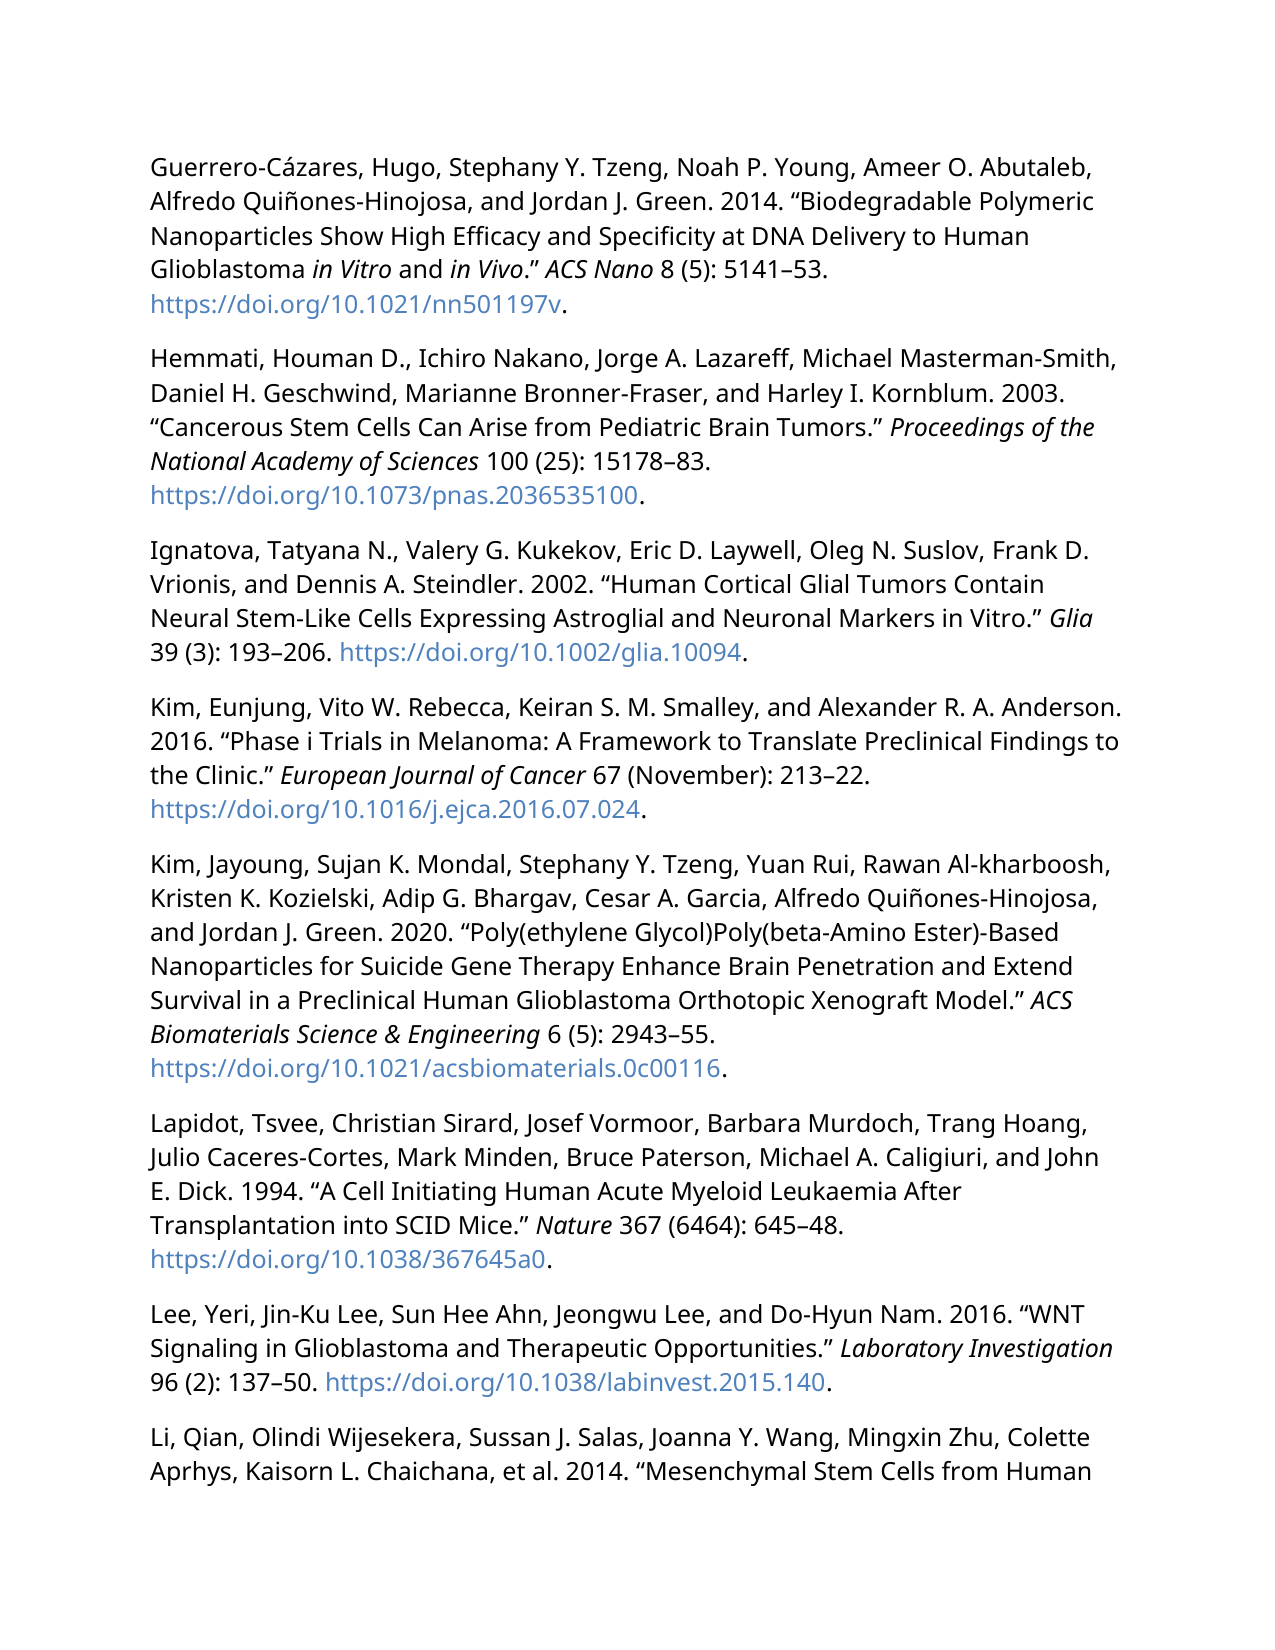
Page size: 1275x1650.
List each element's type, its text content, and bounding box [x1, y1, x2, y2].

text Kim, Jayoung, Sujan K. Mondal, Stephany Y. Tzeng, Yuan Rui, Rawan Al-kharboosh, Kristen K. Kozielski, Adip G. Bhargav, Cesar A. Garcia, Alfredo Quiñones-Hinojosa, and Jordan J. Green. 2020. “Poly(ethylene Glycol)Poly(beta-Amino Ester)-Based Nanoparticles for Suicide Gene Therapy Enhance Brain Penetration and Extend Survival in a Preclinical Human Glioblastoma Orthotopic Xenograft Model.” ACS Biomaterials Science & Engineering 6 (5): 2943–55. https://doi.org/10.1021/acsbiomaterials.0c00116. [150, 846, 1125, 1085]
text Lapidot, Tsvee, Christian Sirard, Josef Vormoor, Barbara Murdoch, Trang Hoang, Julio Caceres-Cortes, Mark Minden, Bruce Paterson, Michael A. Caligiuri, and John E. Dick. 1994. “A Cell Initiating Human Acute Myeloid Leukaemia After Transplantation into SCID Mice.” Nature 367 (6464): 645–48. https://doi.org/10.1038/367645a0. [150, 1106, 1125, 1276]
text Ignatova, Tatyana N., Valery G. Kukekov, Eric D. Laywell, Oleg N. Suslov, Frank D. Vrionis, and Dennis A. Steindler. 2002. “Human Cortical Glial Tumors Contain Neural Stem-Like Cells Expressing Astroglial and Neuronal Markers in Vitro.” Glia 39 (3): 193–206. https://doi.org/10.1002/glia.10094. [150, 532, 1125, 668]
text Lee, Yeri, Jin-Ku Lee, Sun Hee Ahn, Jeongwu Lee, and Do-Hyun Nam. 2016. “WNT Signaling in Glioblastoma and Therapeutic Opportunities.” Laboratory Investigation 96 (2): 137–50. https://doi.org/10.1038/labinvest.2015.140. [150, 1297, 1125, 1399]
text Guerrero-Cázares, Hugo, Stephany Y. Tzeng, Noah P. Young, Ameer O. Abutaleb, Alfredo Quiñones-Hinojosa, and Jordan J. Green. 2014. “Biodegradable Polymeric Nanoparticles Show High Efficacy and Specificity at DNA Delivery to Human Glioblastoma in Vitro and in Vivo.” ACS Nano 8 (5): 5141–53. https://doi.org/10.1021/nn501197v. [150, 150, 1125, 320]
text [150, 1420, 1125, 1488]
text Kim, Eunjung, Vito W. Rebecca, Keiran S. M. Smalley, and Alexander R. A. Anderson. 2016. “Phase i Trials in Melanoma: A Framework to Translate Preclinical Findings to the Clinic.” European Journal of Cancer 67 (November): 213–22. https://doi.org/10.1016/j.ejca.2016.07.024. [150, 689, 1125, 826]
text Hemmati, Houman D., Ichiro Nakano, Jorge A. Lazareff, Michael Masterman-Smith, Daniel H. Geschwind, Marianne Bronner-Fraser, and Harley I. Kornblum. 2003. “Cancerous Stem Cells Can Arise from Pediatric Brain Tumors.” Proceedings of the National Academy of Sciences 100 (25): 15178–83. https://doi.org/10.1073/pnas.2036535100. [150, 341, 1125, 511]
